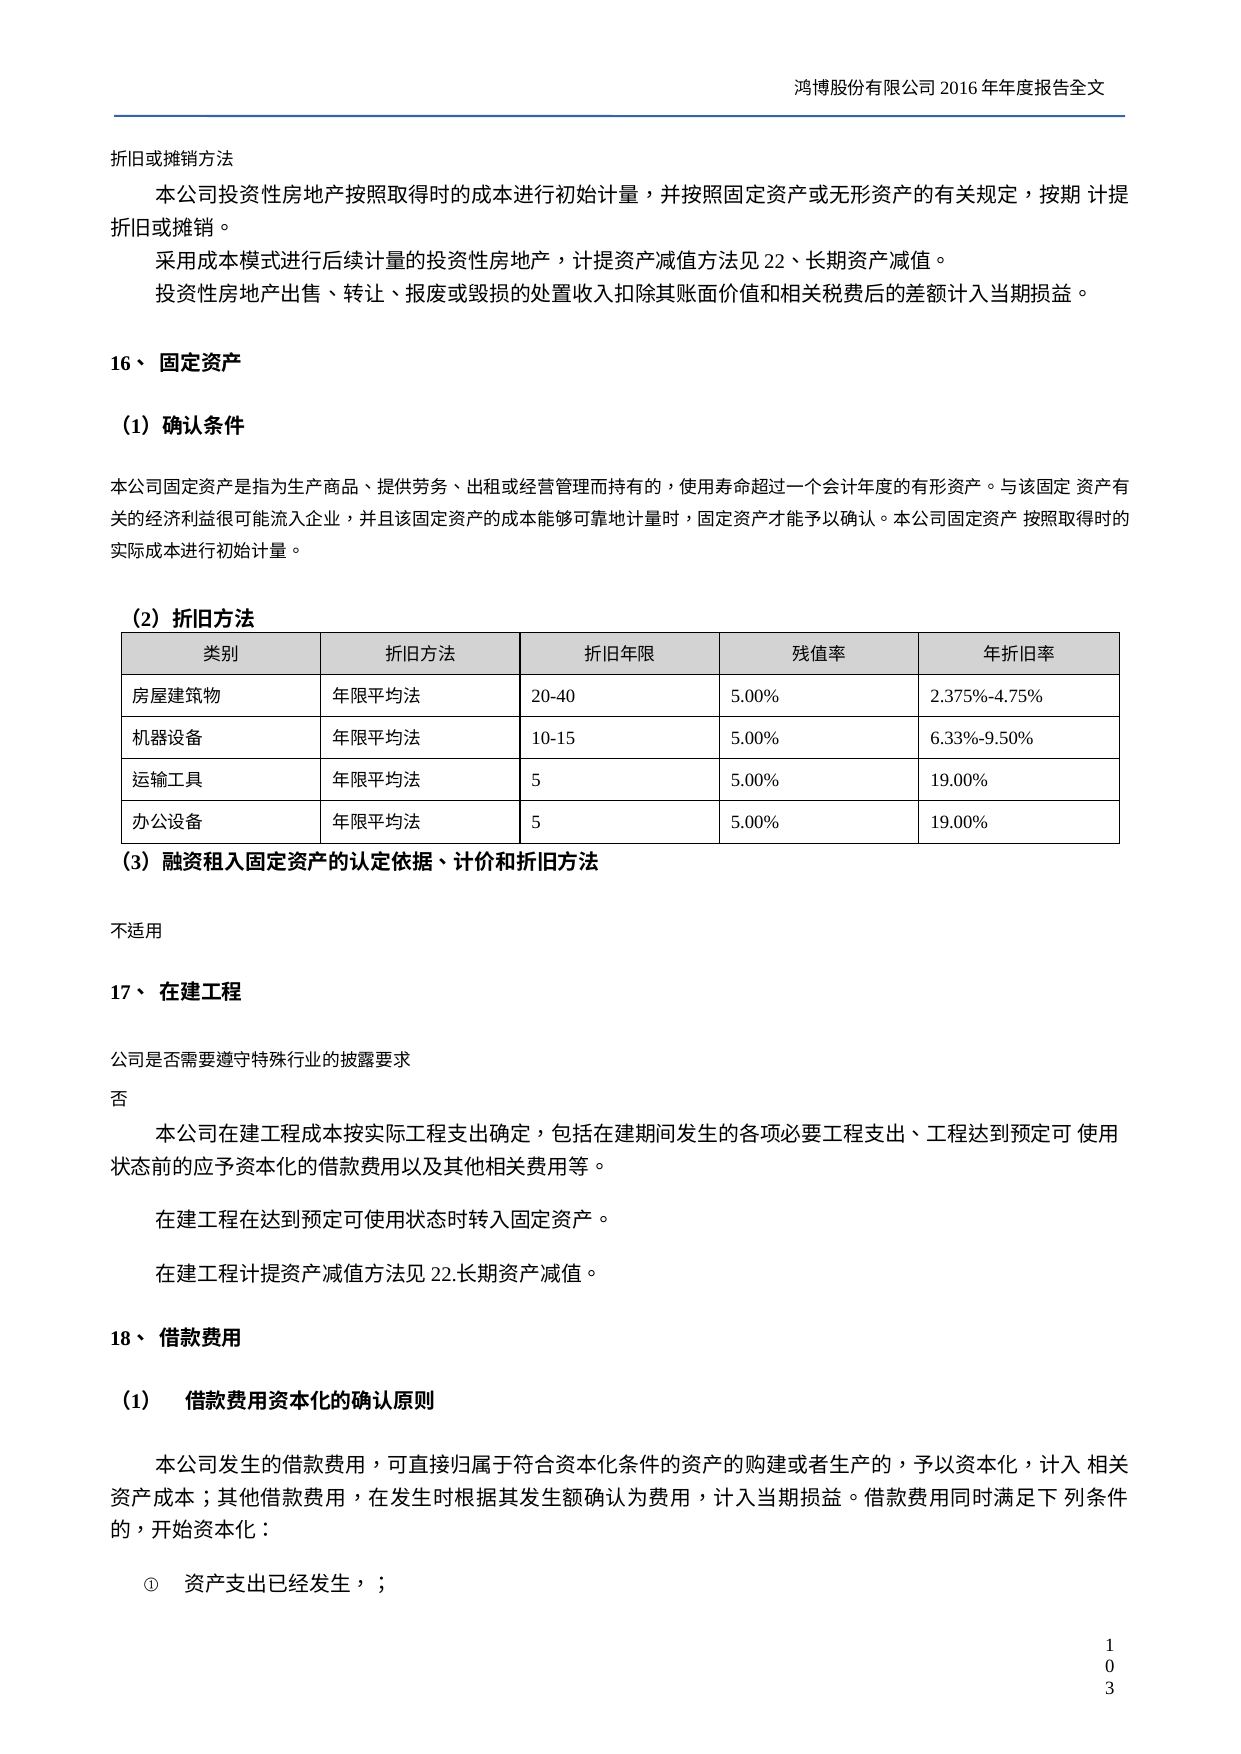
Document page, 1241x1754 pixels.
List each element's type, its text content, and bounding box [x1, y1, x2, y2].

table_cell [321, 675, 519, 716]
text 本公司在建工程成本按实际工程支出确定，包括在建期间发生的各项必要工程支出、工程达到预定可 使用状态前的应予资本化的借款费用以及其他相关费用等。 [110, 1115, 1131, 1181]
text 16、 固定资产 [110, 348, 1131, 376]
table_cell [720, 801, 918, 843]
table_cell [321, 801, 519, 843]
list 资产支出已经发生，； [110, 1565, 1131, 1598]
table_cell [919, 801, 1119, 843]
text 折旧或摊销方法 [110, 139, 1131, 172]
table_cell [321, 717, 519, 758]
text 18、 借款费用 [110, 1319, 1131, 1352]
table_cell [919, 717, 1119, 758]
text 本公司固定资产是指为生产商品、提供劳务、出租或经营管理而持有的，使用寿命超过一个会计年度的有形资产。与该固定 资产有关的经济利益很可能流入企业，并且该固定资产的成本能够可靠地计量时，固定资产才能予以确认。本公司固定资产 按照取得时的实际成本进行初始计量。 [110, 467, 1131, 564]
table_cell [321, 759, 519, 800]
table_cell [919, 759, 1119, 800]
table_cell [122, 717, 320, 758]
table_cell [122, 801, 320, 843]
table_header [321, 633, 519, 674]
text 17、 在建工程 [110, 973, 1131, 1006]
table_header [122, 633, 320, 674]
text （1）确认条件 [110, 407, 1131, 440]
text （3）融资租入固定资产的认定依据、计价和折旧方法 [110, 844, 1131, 876]
text （1） 借款费用资本化的确认原则 [110, 1383, 1131, 1415]
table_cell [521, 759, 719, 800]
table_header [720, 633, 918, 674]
text （2）折旧方法 [120, 604, 1131, 632]
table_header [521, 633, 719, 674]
text 本公司投资性房地产按照取得时的成本进行初始计量，并按照固定资产或无形资产的有关规定，按期 计提折旧或摊销。 [110, 176, 1131, 242]
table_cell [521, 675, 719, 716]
text 投资性房地产出售、转让、报废或毁损的处置收入扣除其账面价值和相关税费后的差额计入当期损益。 [110, 275, 1131, 308]
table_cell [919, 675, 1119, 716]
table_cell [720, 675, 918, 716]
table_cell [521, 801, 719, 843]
text 不适用 [110, 918, 1131, 942]
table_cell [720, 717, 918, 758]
text 否 [110, 1086, 1131, 1111]
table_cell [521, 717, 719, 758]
text 在建工程在达到预定可使用状态时转入固定资产。 [110, 1202, 1131, 1234]
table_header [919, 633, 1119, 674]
text 公司是否需要遵守特殊行业的披露要求 [110, 1048, 1131, 1072]
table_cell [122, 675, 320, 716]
text 采用成本模式进行后续计量的投资性房地产，计提资产减值方法见22、长期资产减值。 [110, 242, 1131, 275]
text 本公司发生的借款费用，可直接归属于符合资本化条件的资产的购建或者生产的，予以资本化，计入 相关资产成本；其他借款费用，在发生时根据其发生额确认为费用，计入当期损益。借款费用同时满足下 列条件的，开始资本化： [110, 1447, 1131, 1544]
text 在建工程计提资产减值方法见22.长期资产减值。 [110, 1255, 1131, 1288]
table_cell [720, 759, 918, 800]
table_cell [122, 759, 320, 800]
